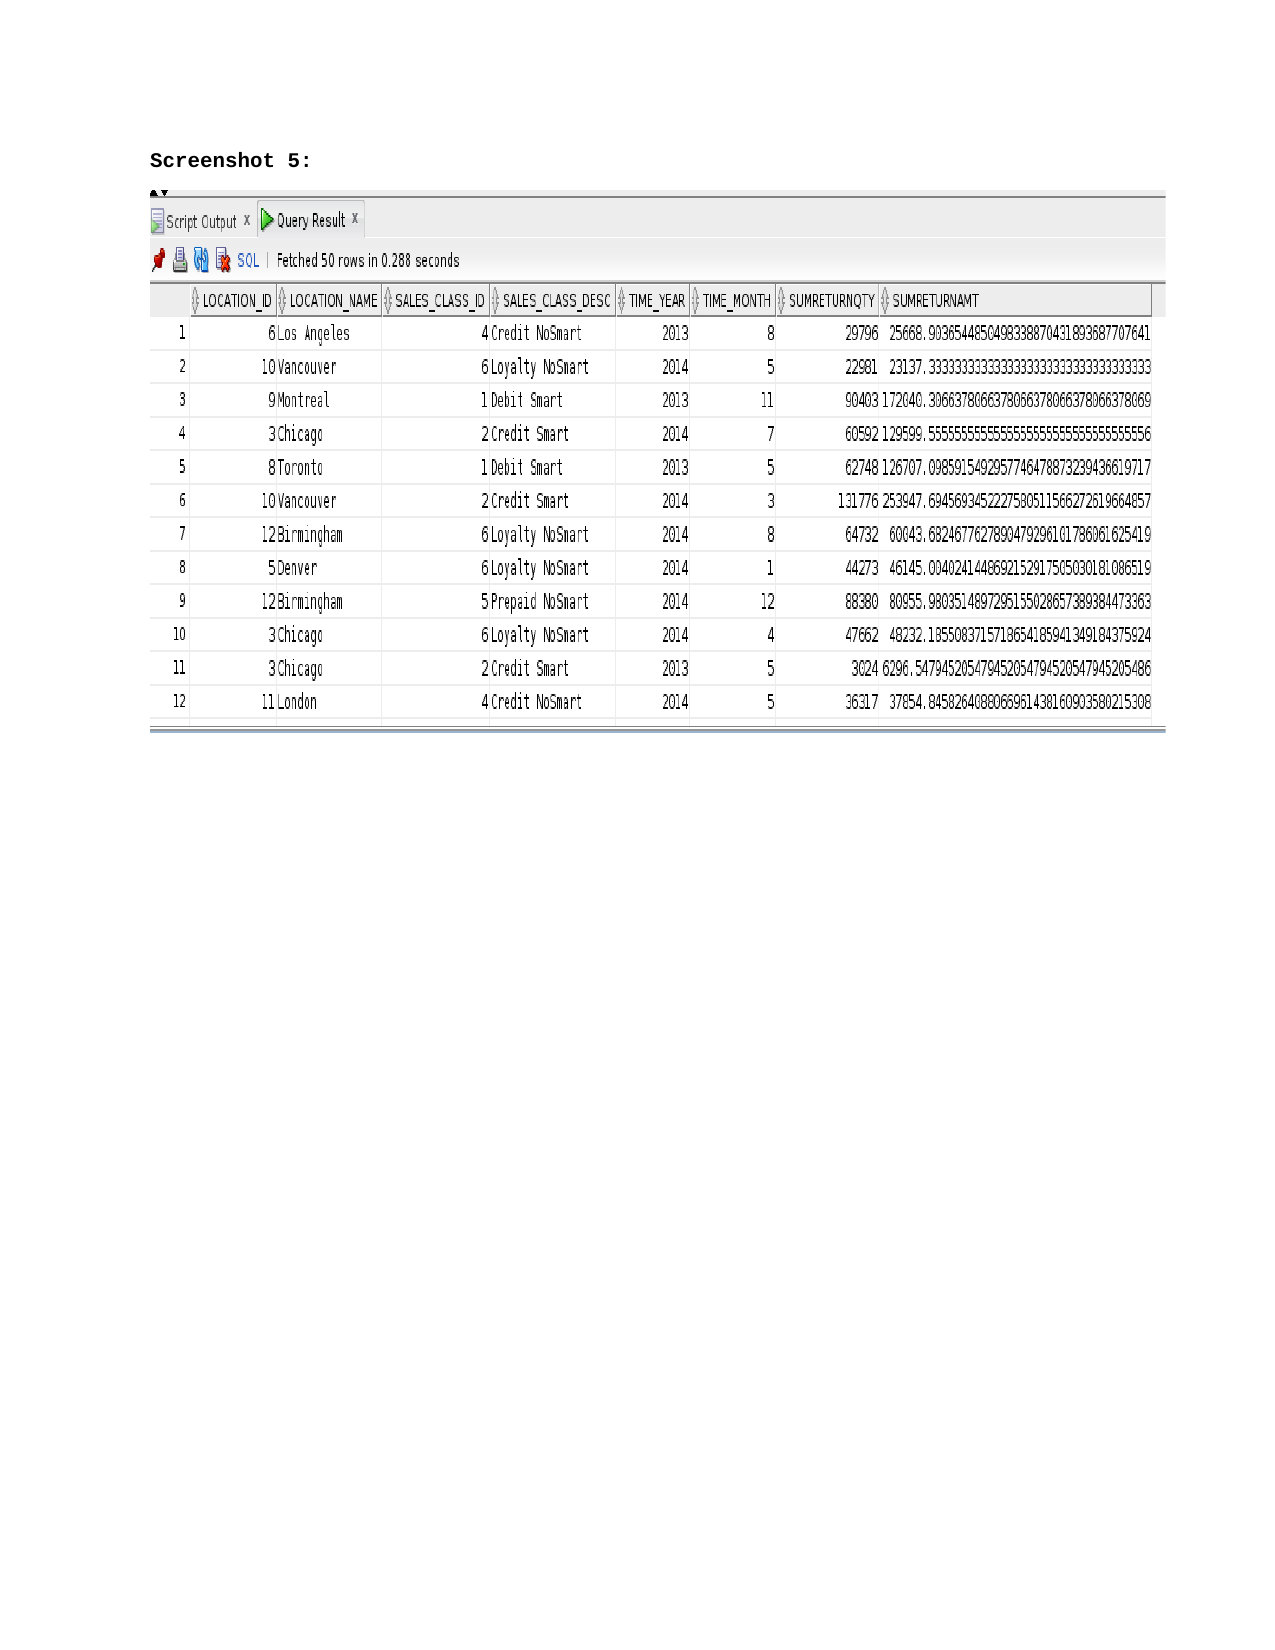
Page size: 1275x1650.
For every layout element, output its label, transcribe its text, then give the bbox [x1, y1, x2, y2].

picture [150, 190, 1166, 733]
text Screenshot 5: [150, 150, 1125, 174]
